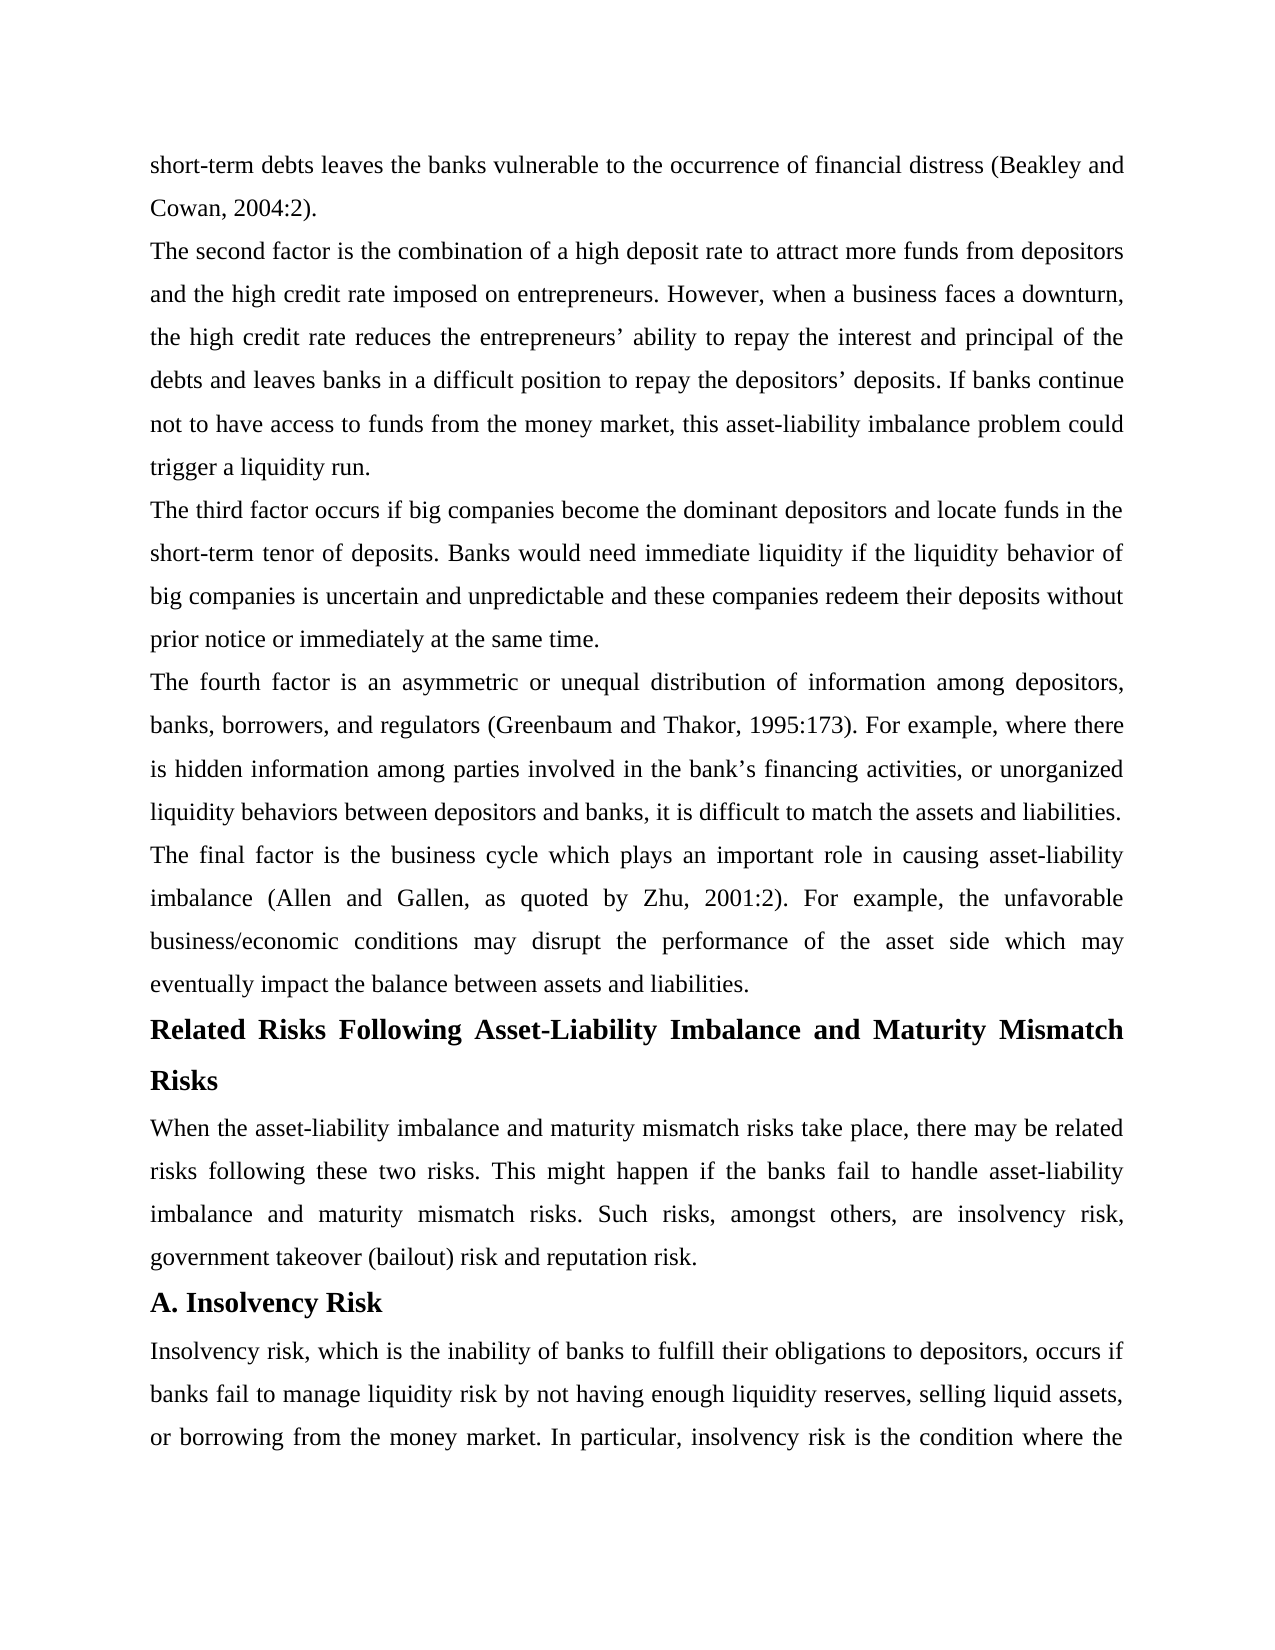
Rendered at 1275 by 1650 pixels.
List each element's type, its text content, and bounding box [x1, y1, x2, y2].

text The second factor is the combination of a high deposit rate to attract more funds from depositors and the high credit rate imposed on entrepreneurs. However, when a business faces a downturn, the high credit rate reduces the entrepreneurs’ ability to repay the interest and principal of the debts and leaves banks in a difficult position to repay the depositors’ deposits. If banks continue not to have access to funds from the money market, this asset-liability imbalance problem could trigger a liquidity run. [150, 236, 1125, 481]
text The fourth factor is an asymmetric or unequal distribution of information among depositors, banks, borrowers, and regulators (Greenbaum and Thakor, 1995:173). For example, where there is hidden information among parties involved in the bank’s financing activities, or unorganized liquidity behaviors between depositors and banks, it is difficult to match the assets and liabilities. [150, 667, 1125, 826]
text The final factor is the business cycle which plays an important role in causing asset-liability imbalance (Allen and Gallen, as quoted by Zhu, 2001:2). For example, the unfavorable business/economic conditions may disrupt the performance of the asset side which may eventually impact the balance between assets and liabilities. [150, 840, 1125, 998]
text Related Risks Following Asset-Liability Imbalance and Maturity Mismatch Risks [150, 1012, 1125, 1096]
text The third factor occurs if big companies become the dominant depositors and locate funds in the short-term tenor of deposits. Banks would need immediate liquidity if the liquidity behavior of big companies is uncertain and unpredictable and these companies redeem their deposits without prior notice or immediately at the same time. [150, 495, 1125, 653]
text When the asset-liability imbalance and maturity mismatch risks take place, there may be related risks following these two risks. This might happen if the banks fail to handle asset-liability imbalance and maturity mismatch risks. Such risks, amongst others, are insolvency risk, government takeover (bailout) risk and reputation risk. [150, 1113, 1125, 1271]
text A. Insolvency Risk [150, 1286, 1125, 1319]
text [150, 150, 1125, 222]
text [150, 1336, 1125, 1451]
